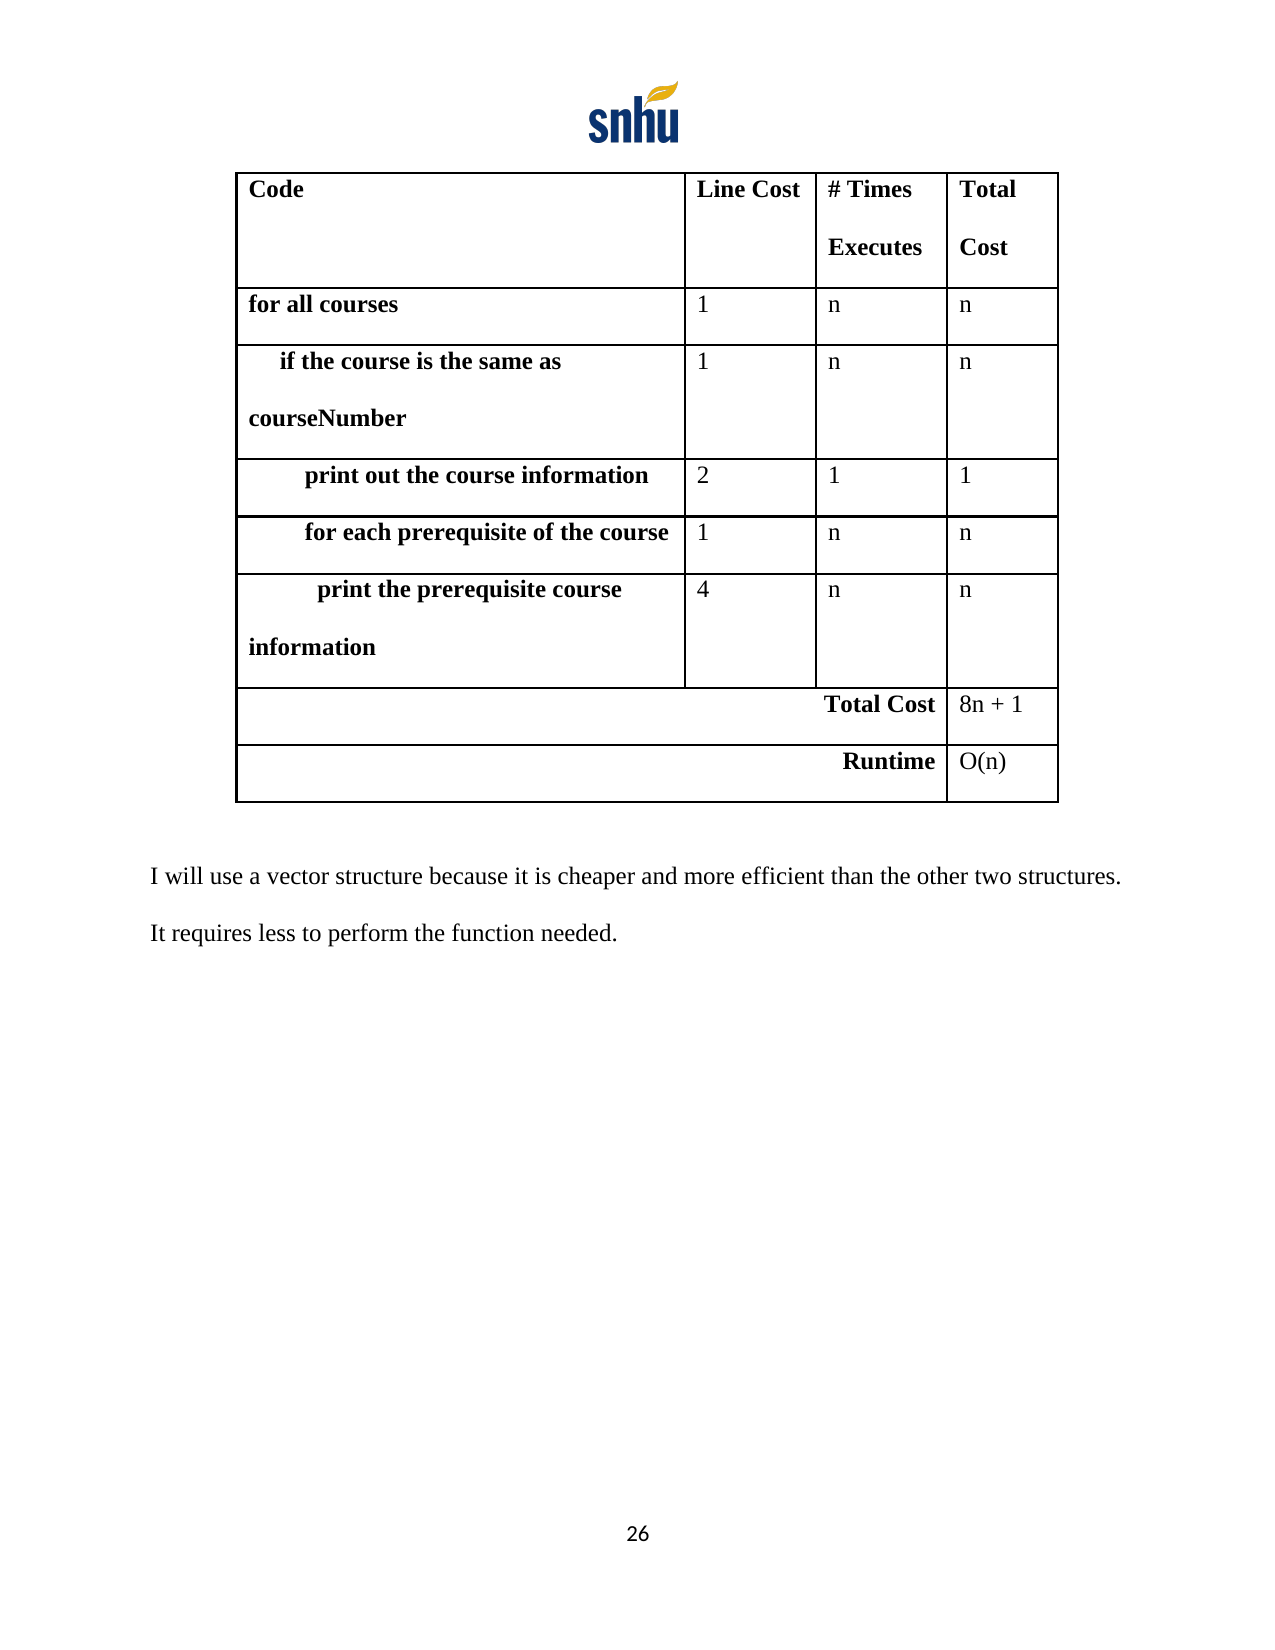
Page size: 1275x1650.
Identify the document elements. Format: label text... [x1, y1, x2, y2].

table_cell print the prerequisite course information [238, 575, 684, 687]
table_header Total Cost [948, 174, 1057, 287]
table_cell 8n + 1 [948, 689, 1057, 744]
table_header Line Cost [686, 174, 815, 287]
table_cell n [817, 346, 946, 458]
table_cell n [948, 346, 1057, 458]
table_cell 1 [686, 289, 815, 344]
picture [568, 75, 707, 152]
table_cell print out the course information [238, 460, 684, 515]
table_cell n [948, 289, 1057, 344]
table_cell 1 [686, 518, 815, 572]
table_cell 1 [686, 346, 815, 458]
table_cell if the course is the same as courseNumber [238, 346, 684, 458]
table_cell n [948, 575, 1057, 687]
table_cell 4 [686, 575, 815, 687]
table_cell for each prerequisite of the course [238, 518, 684, 572]
table_cell 2 [686, 460, 815, 515]
table_cell O(n) [948, 746, 1057, 801]
table_cell Total Cost [238, 689, 946, 744]
table_header # Times Executes [817, 174, 946, 287]
text I will use a vector structure because it is cheaper and more efficient than the other two structures. It requires less to perform the function needed. [150, 861, 1125, 947]
table_cell n [817, 518, 946, 572]
table_cell n [817, 289, 946, 344]
table_cell for all courses [238, 289, 684, 344]
table_cell 1 [817, 460, 946, 515]
table_cell 1 [948, 460, 1057, 515]
table_cell n [817, 575, 946, 687]
table_header Code [238, 174, 684, 287]
table_cell Runtime [238, 746, 946, 801]
table_cell n [948, 518, 1057, 572]
